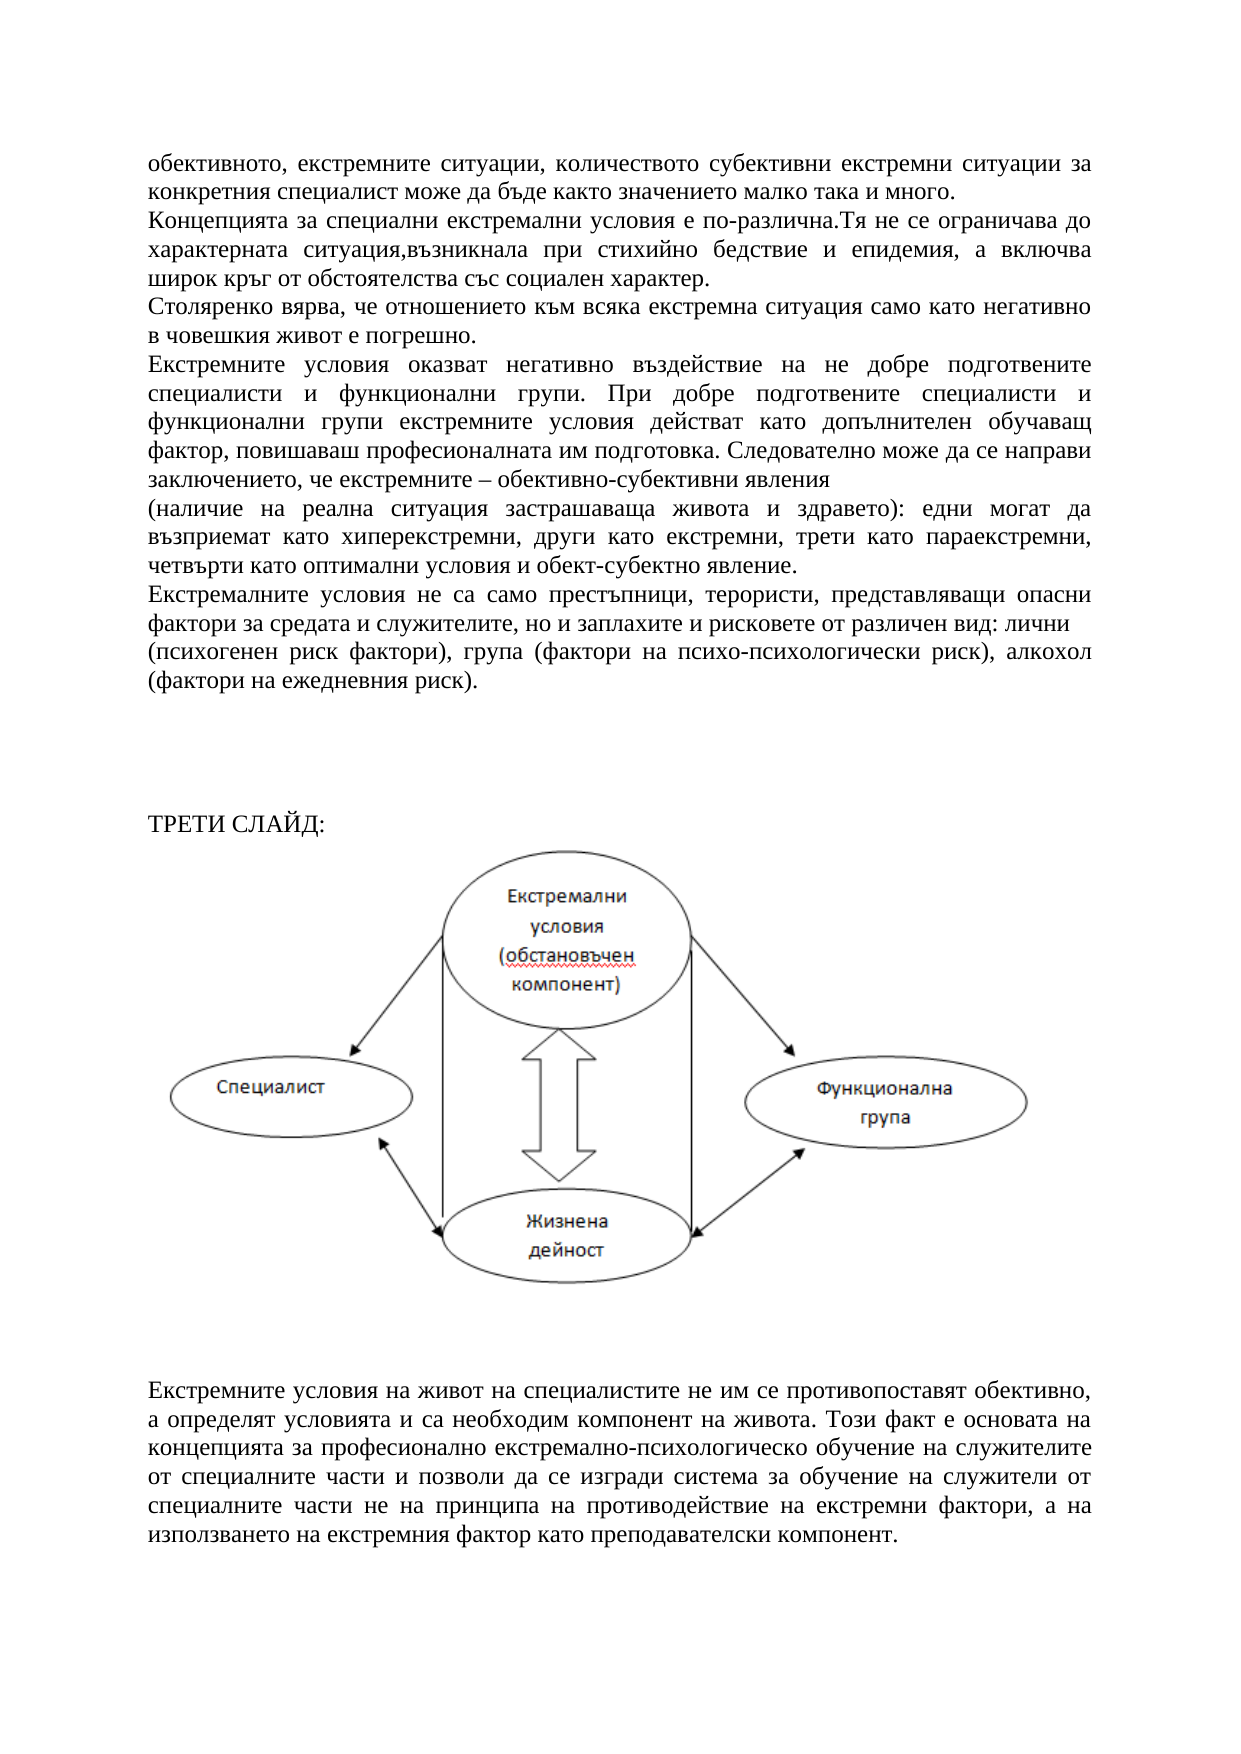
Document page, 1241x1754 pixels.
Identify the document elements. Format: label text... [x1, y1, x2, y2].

text Столяренко вярва, че отношението към всяка екстремна ситуация само като негативно в човешкия живот е погрешно. [148, 291, 1093, 349]
text (наличие на реална ситуация застрашаваща живота и здравето): едни могат да възприемат като хиперекстремни, други като екстремни, трети като параекстремни, четвърти като оптимални условия и обект-субектно явление. [148, 493, 1093, 579]
text Концепцията за специални екстремални условия е по-различна.Тя не се ограничава до характерната ситуация,възникнала при стихийно бедствие и епидемия, а включва широк кръг от обстоятелства със социален характер. [148, 205, 1093, 291]
text (психогенен риск фактори), група (фактори на психо-психологически риск), алкохол (фактори на ежедневния риск). [148, 636, 1093, 694]
text Екстремалните условия не са само престъпници, терористи, представляващи опасни фактори за средата и служителите, но и заплахите и рисковете от различен вид: лични [148, 579, 1093, 636]
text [148, 148, 1093, 205]
text Екстремните условия на живот на специалистите не им се противопоставят обективно, а определят условията и са необходим компонент на живота. Този факт е основата на концепцията за професионално екстремално-психологическо обучение на служителите от специалните части и позволи да се изгради система за обучение на служители от специалните части не на принципа на противодействие на екстремни фактори, а на използването на екстремния фактор като преподавателски компонент. [148, 1375, 1093, 1547]
picture [147, 837, 1047, 1318]
text Екстремните условия оказват негативно въздействие на не добре подготвените специалисти и функционални групи. При добре подготвените специалисти и функционални групи екстремните условия действат като допълнителен обучаващ фактор, повишаваш професионалната им подготовка. Следователно може да се направи заключението, че екстремните – обективно-субективни явления [148, 349, 1093, 493]
text ТРЕТИ СЛАЙД: [148, 809, 1093, 838]
